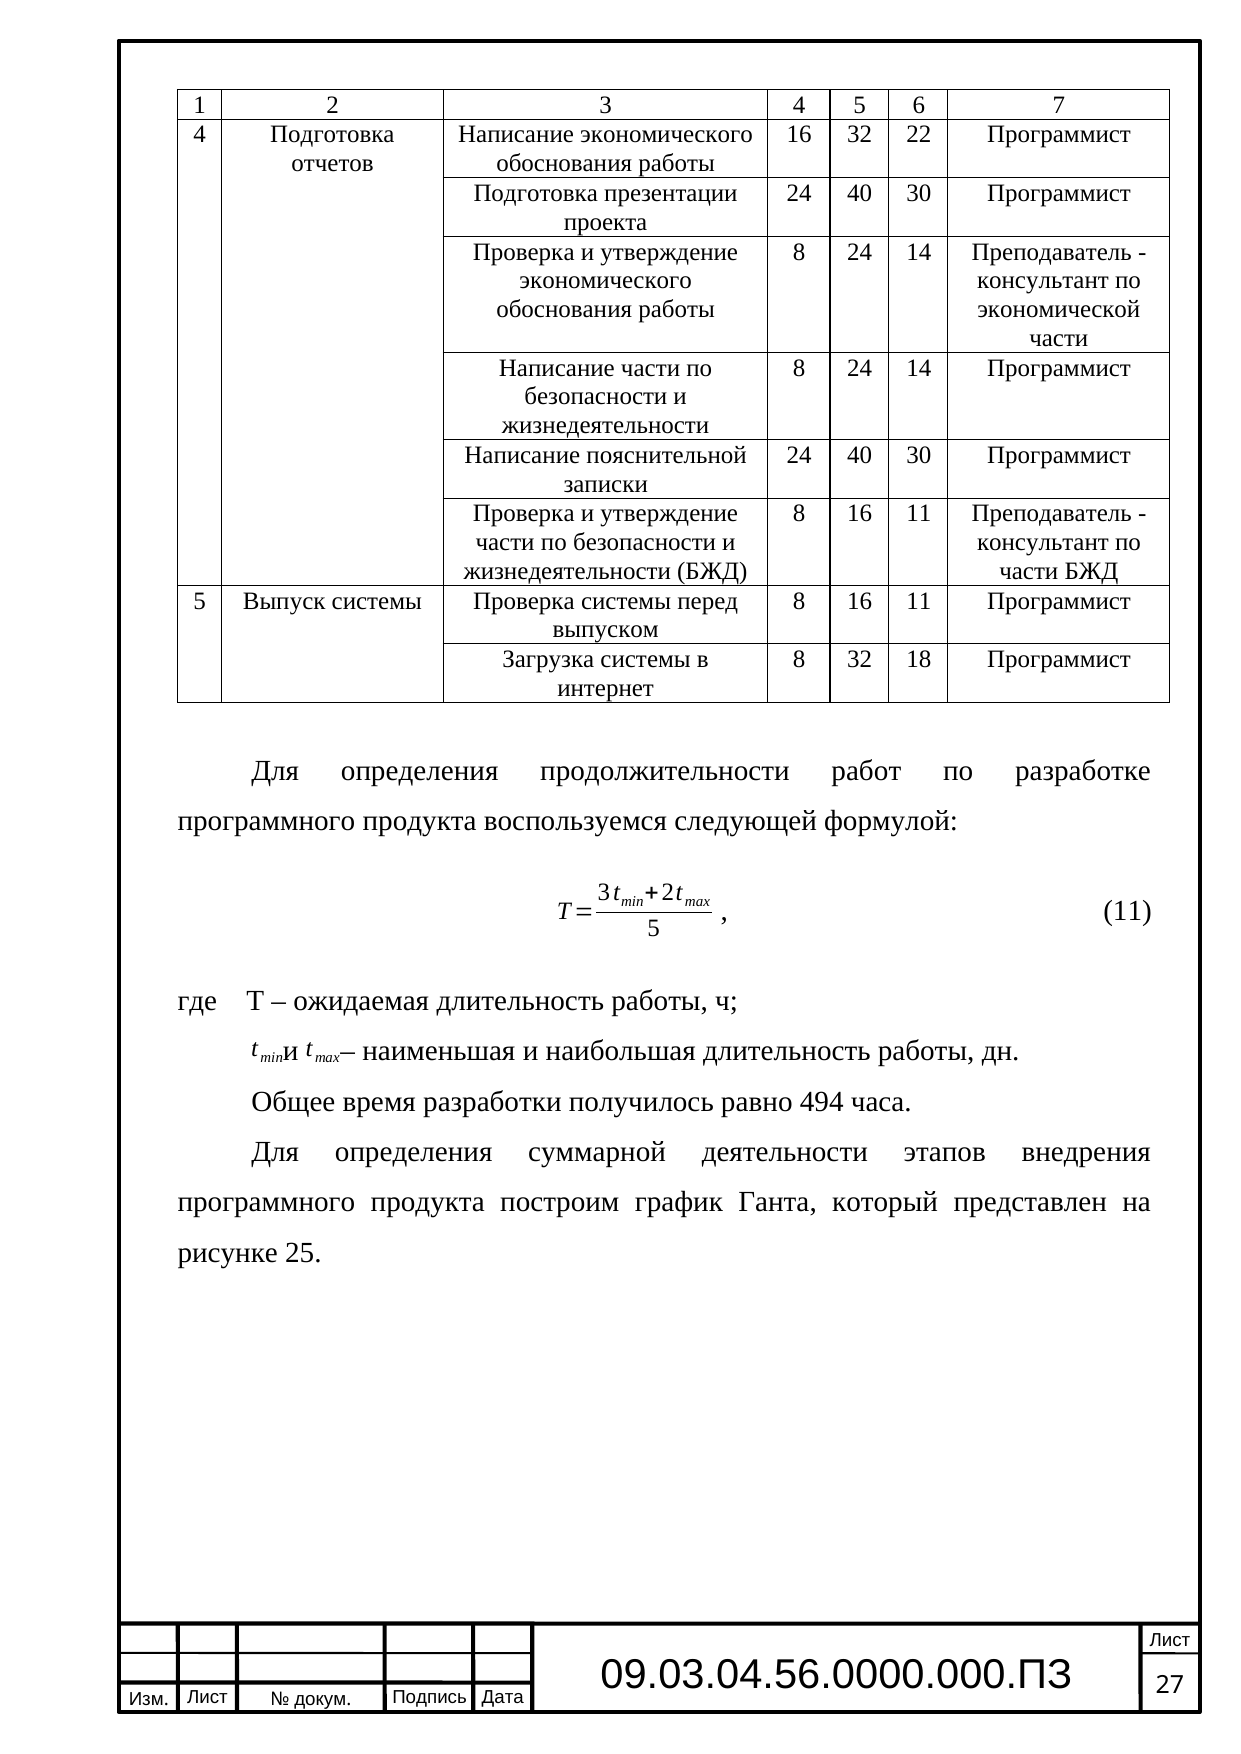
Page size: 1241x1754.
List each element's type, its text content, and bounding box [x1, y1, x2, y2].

table_cell 8 [768, 499, 829, 585]
table_cell 24 [831, 237, 888, 352]
table_header 1 [178, 90, 221, 118]
table_cell 30 [889, 440, 947, 497]
table_cell Проверка и утверждение экономического обоснования работы [444, 237, 767, 352]
table_cell 24 [831, 353, 888, 439]
table_cell 16 [831, 499, 888, 585]
table_cell Написание экономического обоснования работы [444, 120, 767, 177]
table_cell Программист [948, 353, 1169, 439]
table_cell Преподаватель -консультант по экономической части [948, 237, 1169, 352]
table_cell 11 [889, 499, 947, 585]
table_cell 24 [768, 178, 829, 236]
table_header 7 [948, 90, 1169, 118]
table_cell 40 [831, 178, 888, 236]
table_cell Подготовка презентации проекта [444, 178, 767, 236]
table_cell 18 [889, 644, 947, 702]
table_cell Программист [948, 644, 1169, 702]
table_header 3 [444, 90, 767, 118]
table_cell 14 [889, 353, 947, 439]
table_cell Выпуск системы [222, 586, 443, 702]
text где T – ожидаемая длительность работы, ч; [177, 983, 1152, 1017]
table_cell 5 [178, 586, 221, 702]
table_cell Подготовка отчетов [222, 120, 443, 585]
table_cell 8 [768, 644, 829, 702]
table_cell 32 [831, 644, 888, 702]
table_header 5 [831, 90, 888, 118]
text , (11) [177, 879, 1152, 941]
table_cell Написание части по безопасности и жизнедеятельности [444, 353, 767, 439]
table_cell Преподаватель -консультант по части БЖД [948, 499, 1169, 585]
table_cell 16 [768, 120, 829, 177]
table_cell 4 [178, 120, 221, 585]
table_cell 16 [831, 586, 888, 643]
text и – наименьшая и наибольшая длительность работы, дн. [177, 1033, 1152, 1067]
table_header 2 [222, 90, 443, 118]
table_cell 32 [831, 120, 888, 177]
table_cell 14 [889, 237, 947, 352]
table_cell 8 [768, 237, 829, 352]
text Общее время разработки получилось равно 494 часа. [177, 1084, 1152, 1117]
table_cell 22 [889, 120, 947, 177]
table_cell Программист [948, 440, 1169, 497]
table_cell 8 [768, 586, 829, 643]
table_header 6 [889, 90, 947, 118]
table_cell 24 [768, 440, 829, 497]
table_cell Загрузка системы в интернет [444, 644, 767, 702]
table_cell Проверка системы перед выпуском [444, 586, 767, 643]
table_cell Программист [948, 178, 1169, 236]
table_cell Программист [948, 586, 1169, 643]
text Для определения продолжительности работ по разработке программного продукта воспользуемся следующей формулой: [177, 753, 1152, 837]
table_header 4 [768, 90, 829, 118]
table_cell 11 [889, 586, 947, 643]
table_cell Написание пояснительной записки [444, 440, 767, 497]
table_cell 30 [889, 178, 947, 236]
table_cell 8 [768, 353, 829, 439]
table_cell Программист [948, 120, 1169, 177]
table_cell Проверка и утверждение части по безопасности и жизнедеятельности (БЖД) [444, 499, 767, 585]
text Для определения суммарной деятельности этапов внедрения программного продукта построим график Ганта, который представлен на рисунке 25. [177, 1134, 1152, 1268]
table_cell 40 [831, 440, 888, 497]
